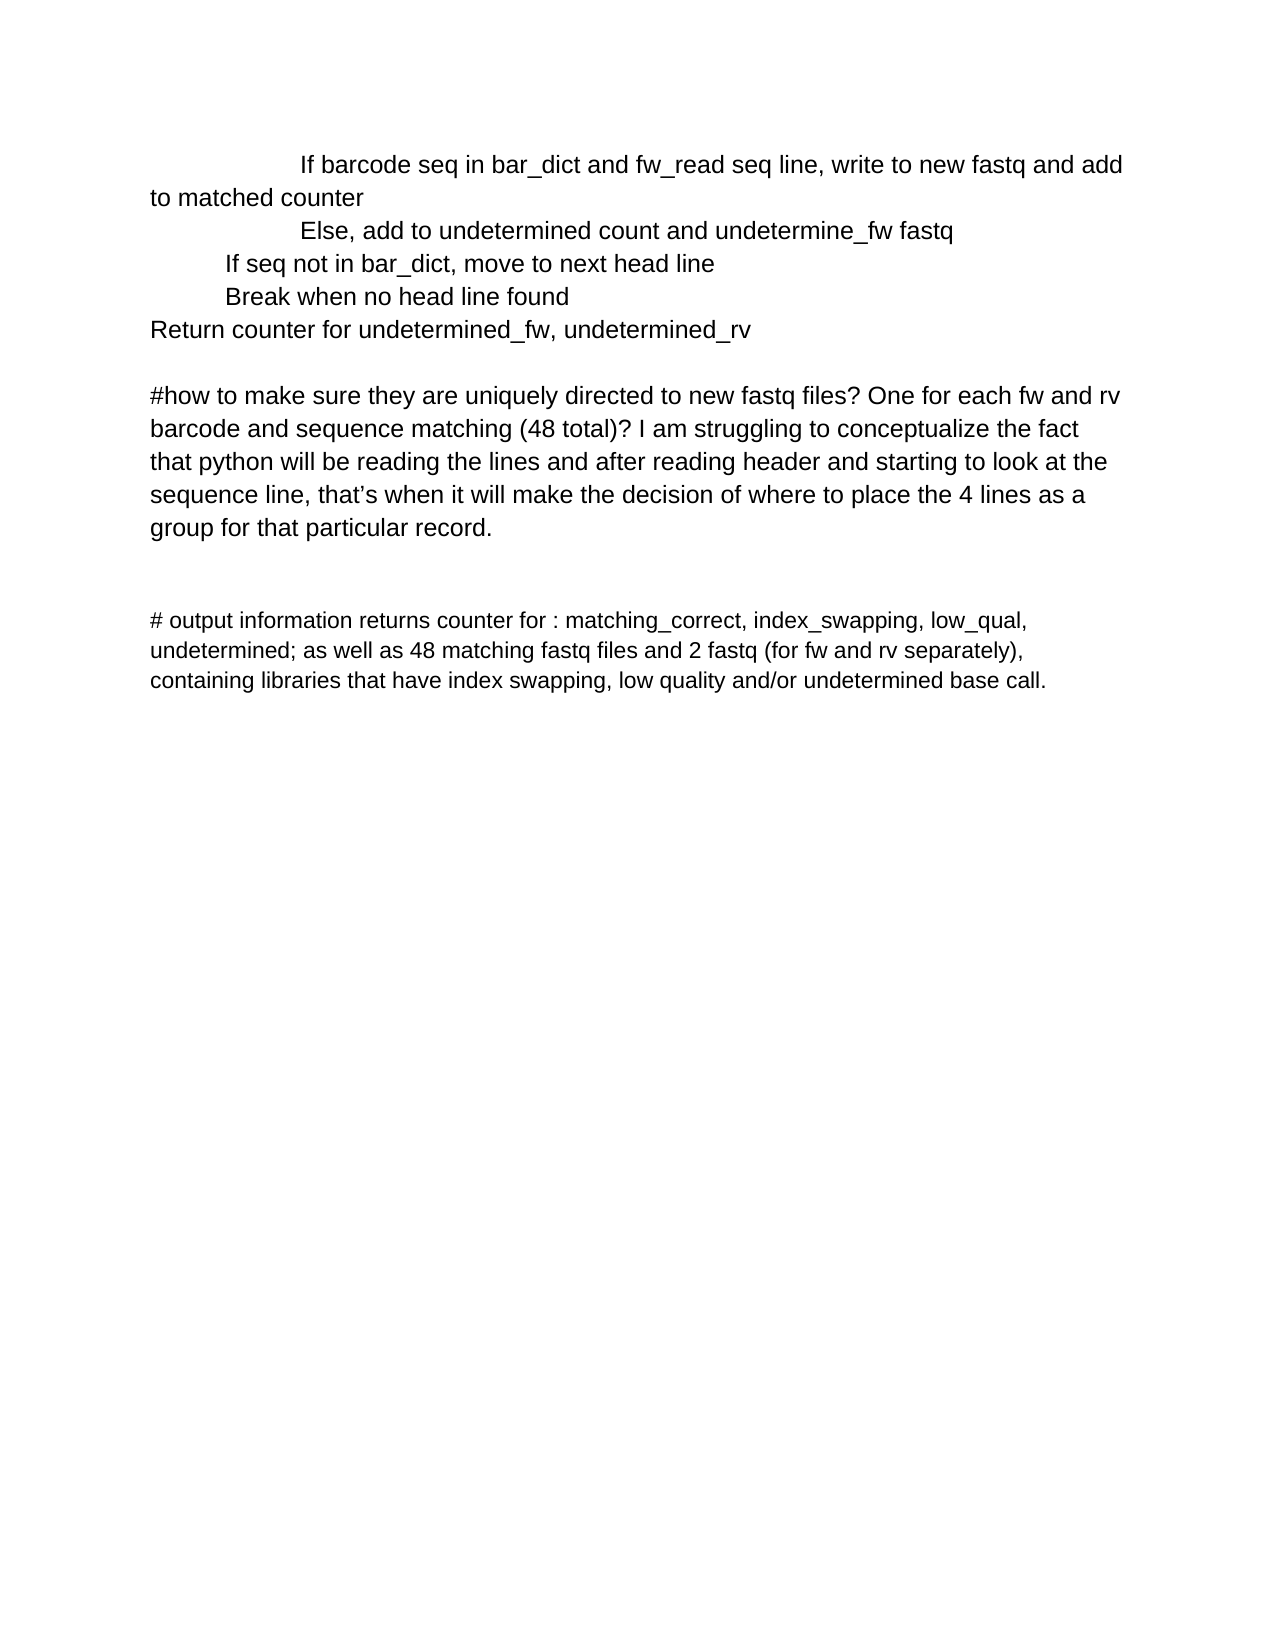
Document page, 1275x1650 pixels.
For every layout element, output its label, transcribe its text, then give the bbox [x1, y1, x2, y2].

text If barcode seq in bar_dict and fw_read seq line, write to new fastq and add to matched counter [150, 150, 1125, 212]
text # output information returns counter for : matching_correct, index_swapping, low_qual, undetermined; as well as 48 matching fastq files and 2 fastq (for fw and rv separately), containing libraries that have index swapping, low quality and/or undetermined base call. [150, 607, 1125, 694]
text Break when no head line found [150, 282, 1125, 311]
text If seq not in bar_dict, move to next head line [150, 249, 1125, 278]
text Return counter for undetermined_fw, undetermined_rv [150, 315, 1125, 344]
text #how to make sure they are uniquely directed to new fastq files? One for each fw and rv barcode and sequence matching (48 total)? I am struggling to conceptualize the fact that python will be reading the lines and after reading header and starting to look at the sequence line, that’s when it will make the decision of where to place the 4 lines as a group for that particular record. [150, 381, 1125, 542]
text Else, add to undetermined count and undetermine_fw fastq [150, 216, 1125, 245]
